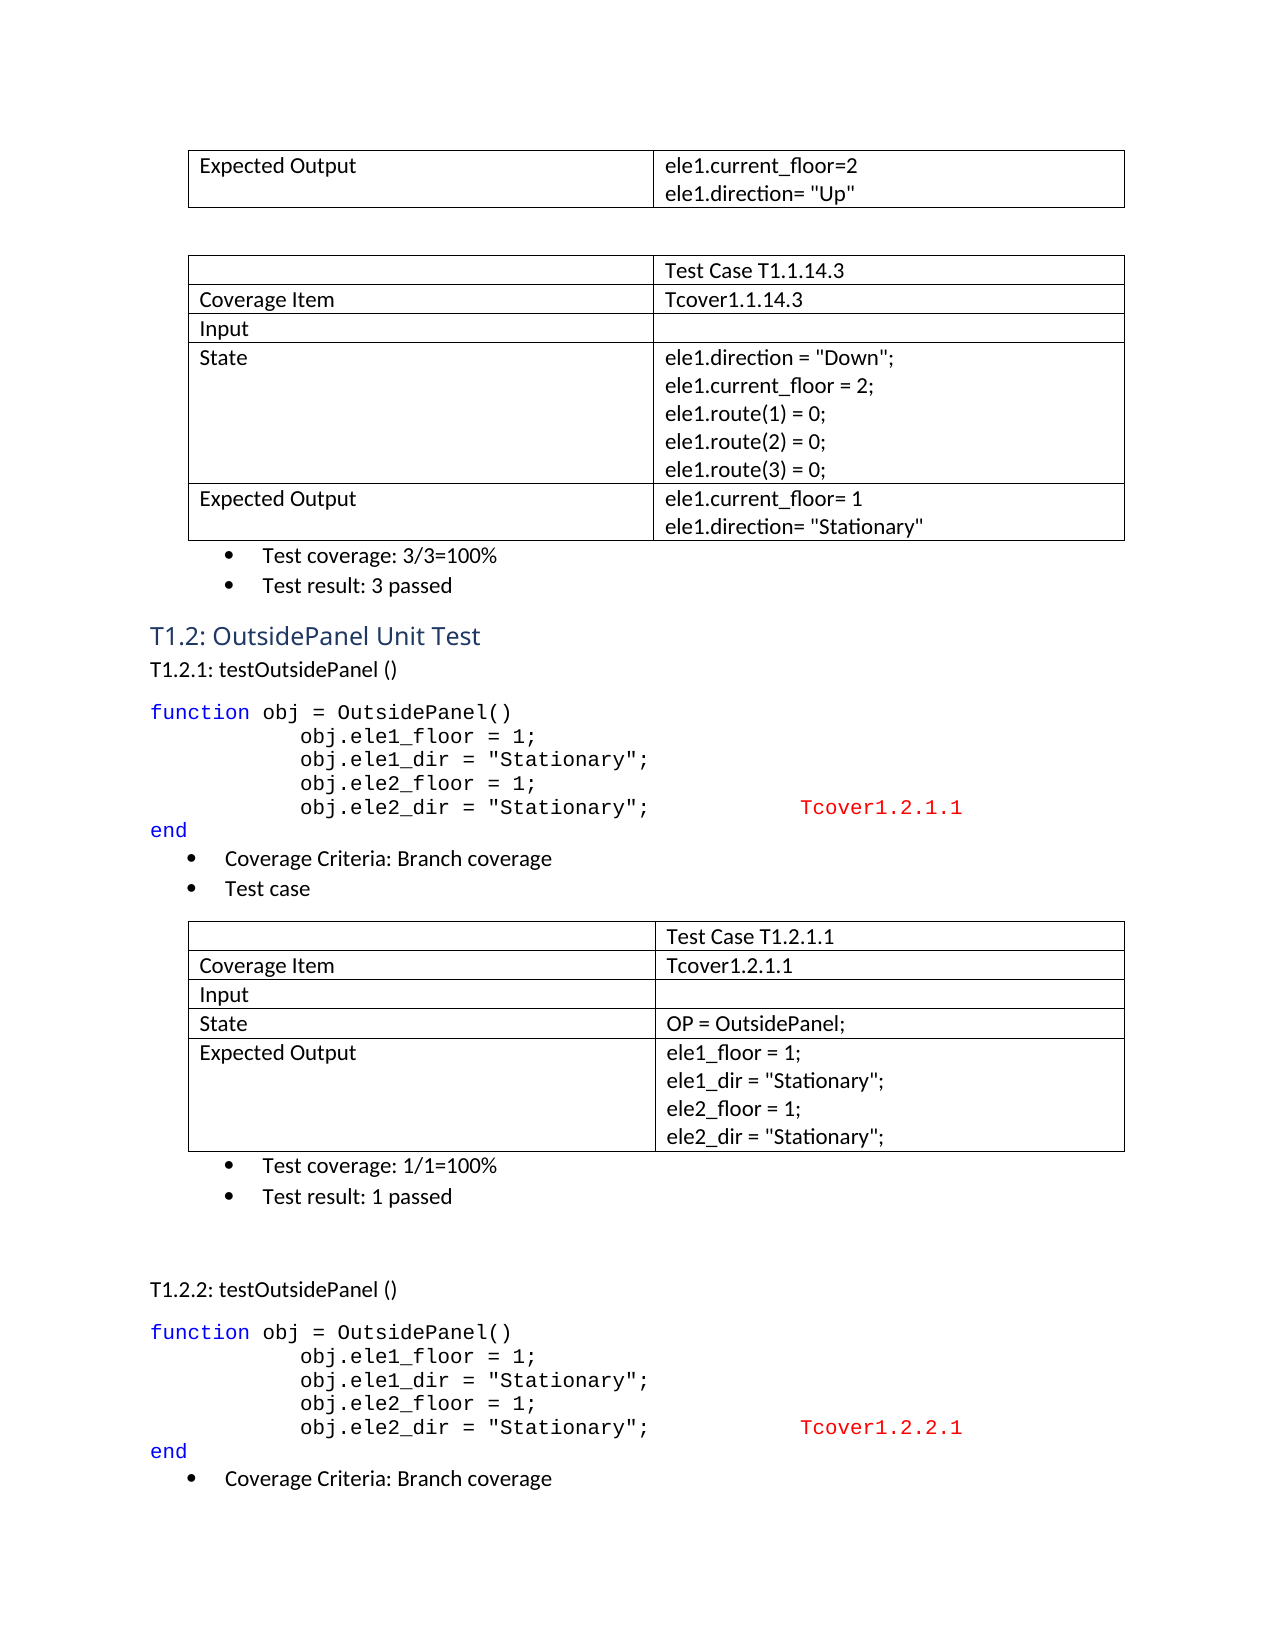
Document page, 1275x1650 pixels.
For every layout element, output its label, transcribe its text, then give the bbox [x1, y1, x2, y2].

text obj.ele1_floor = 1; [150, 1346, 1125, 1370]
text function obj = OutsidePanel() [150, 1322, 1125, 1346]
table_cell ele1.direction = "Down"; ele1.current_floor = 2; ele1.route(1) = 0; ele1.route(2) = 0; ele1.route(3) = 0; [654, 343, 1124, 483]
table_cell Expected Output [189, 1039, 655, 1151]
list Test result: 1 passed [225, 1182, 1125, 1210]
text obj.ele1_dir = "Stationary"; [150, 749, 1125, 773]
text obj.ele1_dir = "Stationary"; [150, 1370, 1125, 1393]
table_header [189, 922, 655, 950]
table_cell Expected Output [189, 151, 653, 207]
table_cell Tcover1.1.14.3 [654, 285, 1124, 313]
list Test case [187, 874, 1125, 902]
table_header [189, 256, 653, 284]
table_cell OP = OutsidePanel; [656, 1009, 1124, 1037]
text obj.ele2_floor = 1; [150, 1393, 1125, 1417]
subtitle T1.2: OutsidePanel Unit Test [150, 618, 1125, 653]
table_cell ele1_floor = 1; ele1_dir = "Stationary"; ele2_floor = 1; ele2_dir = "Stationary"; [656, 1039, 1124, 1151]
table_cell [654, 314, 1124, 342]
text obj.ele2_dir = "Stationary"; Tcover1.2.2.1 [150, 1417, 1125, 1441]
text end [150, 820, 1125, 844]
text obj.ele2_floor = 1; [150, 773, 1125, 797]
table_cell ele1.current_floor=2 ele1.direction= "Up" [654, 151, 1124, 207]
list Coverage Criteria: Branch coverage [187, 844, 1125, 872]
table_header Test Case T1.1.14.3 [654, 256, 1124, 284]
list Coverage Criteria: Branch coverage [187, 1464, 1125, 1492]
table_cell Input [189, 314, 653, 342]
text function obj = OutsidePanel() [150, 702, 1125, 726]
text obj.ele1_floor = 1; [150, 726, 1125, 749]
text end [150, 1441, 1125, 1464]
list Test coverage: 3/3=100% [225, 541, 1125, 569]
list Test coverage: 1/1=100% [225, 1152, 1125, 1179]
text T1.2.2: testOutsidePanel () [150, 1276, 1125, 1303]
table_cell Tcover1.2.1.1 [656, 951, 1124, 979]
table_cell State [189, 1009, 655, 1037]
table_cell [656, 980, 1124, 1008]
table_cell Coverage Item [189, 285, 653, 313]
text T1.2.1: testOutsidePanel () [150, 655, 1125, 683]
table_cell ele1.current_floor= 1 ele1.direction= "Stationary" [654, 484, 1124, 540]
text obj.ele2_dir = "Stationary"; Tcover1.2.1.1 [150, 797, 1125, 820]
table_cell Input [189, 980, 655, 1008]
table_cell Coverage Item [189, 951, 655, 979]
list Test result: 3 passed [225, 572, 1125, 600]
table_cell Expected Output [189, 484, 653, 540]
table_header Test Case T1.2.1.1 [656, 922, 1124, 950]
table_cell State [189, 343, 653, 483]
